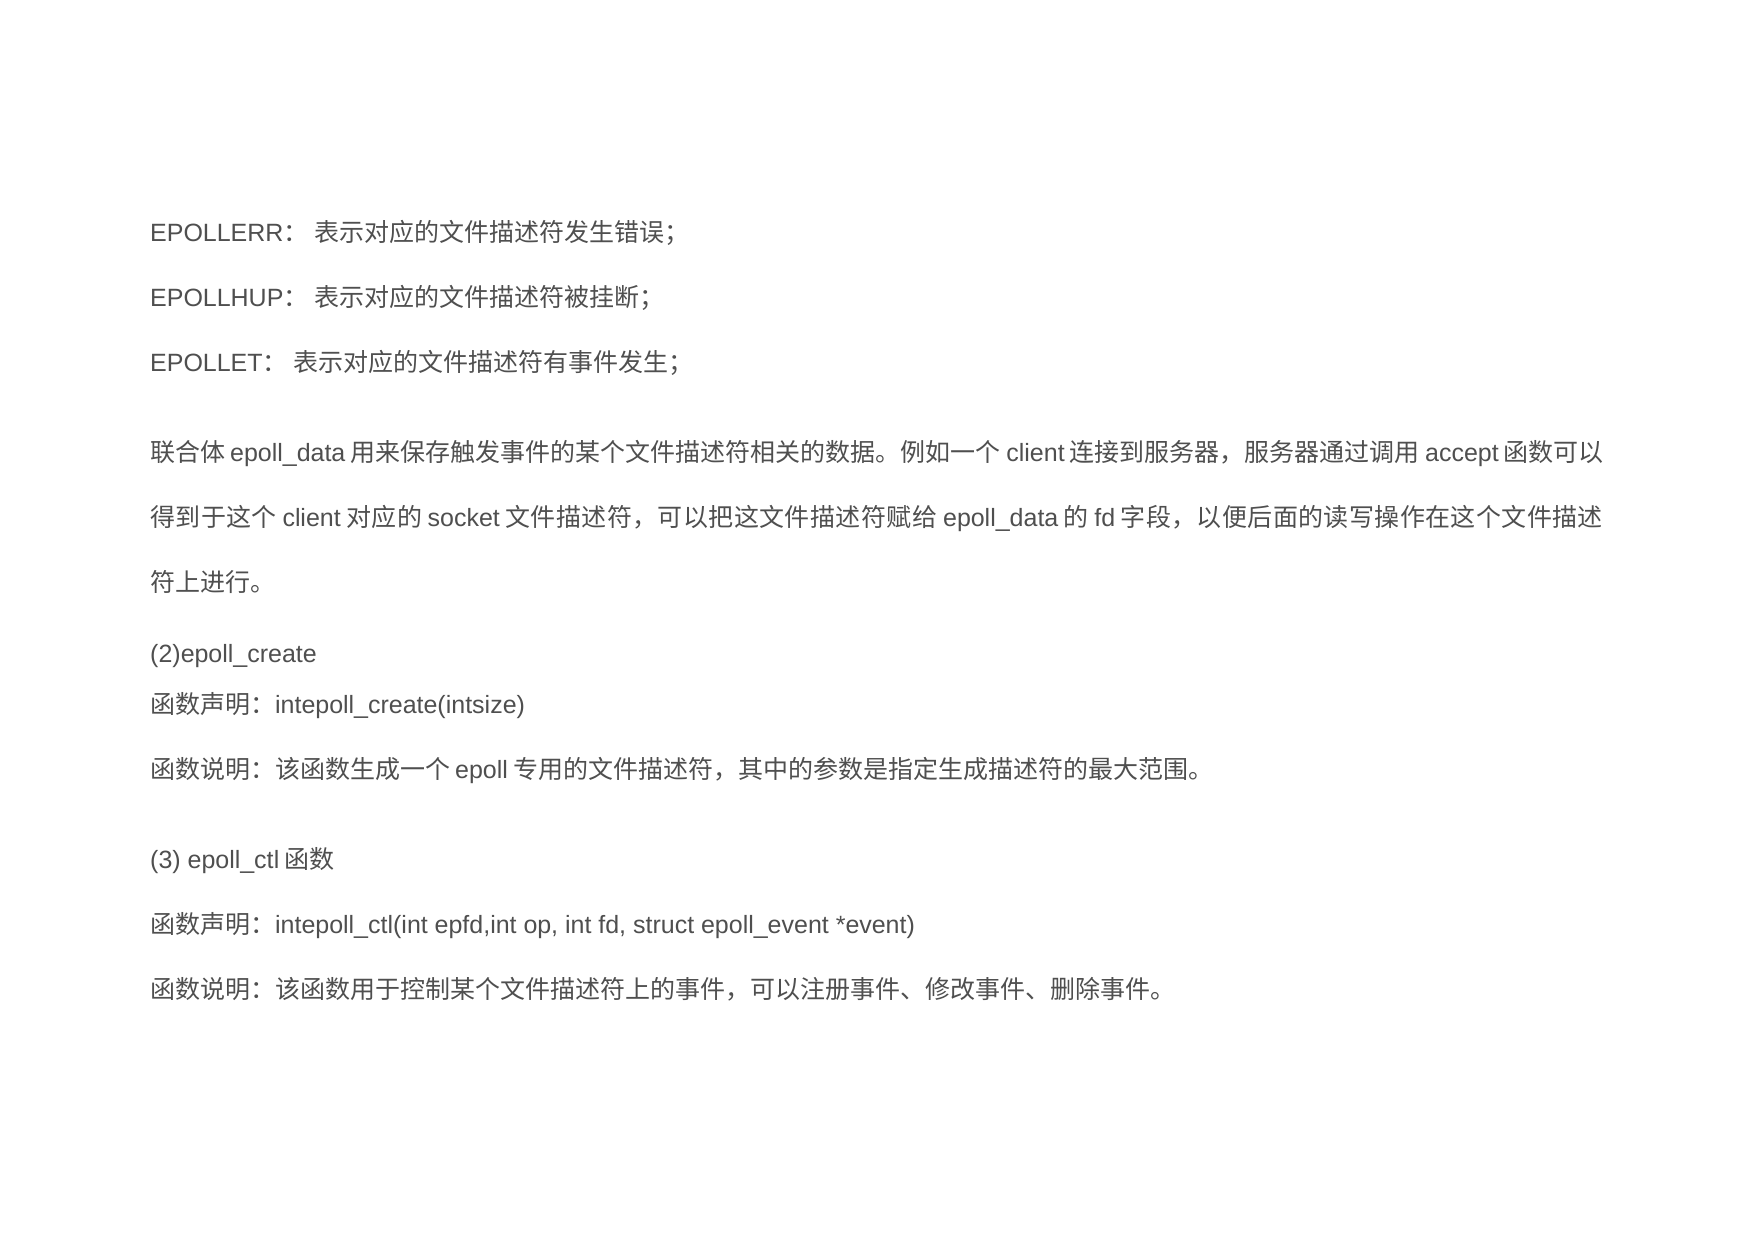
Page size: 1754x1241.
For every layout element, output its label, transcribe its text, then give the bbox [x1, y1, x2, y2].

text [150, 825, 1604, 1020]
text (2)epoll_create 函数声明：intepoll_create(intsize) 函数说明：该函数生成一个epoll专用的文件描述符，其中的参数是指定生成描述符的最大范围。 [150, 638, 1604, 800]
text 联合体epoll_data用来保存触发事件的某个文件描述符相关的数据。例如一个client连接到服务器，服务器通过调用accept函数可以得到于这个client对应的socket文件描述符，可以把这文件描述符赋给epoll_data的fd字段，以便后面的读写操作在这个文件描述符上进行。 [150, 418, 1604, 613]
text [150, 198, 1604, 393]
